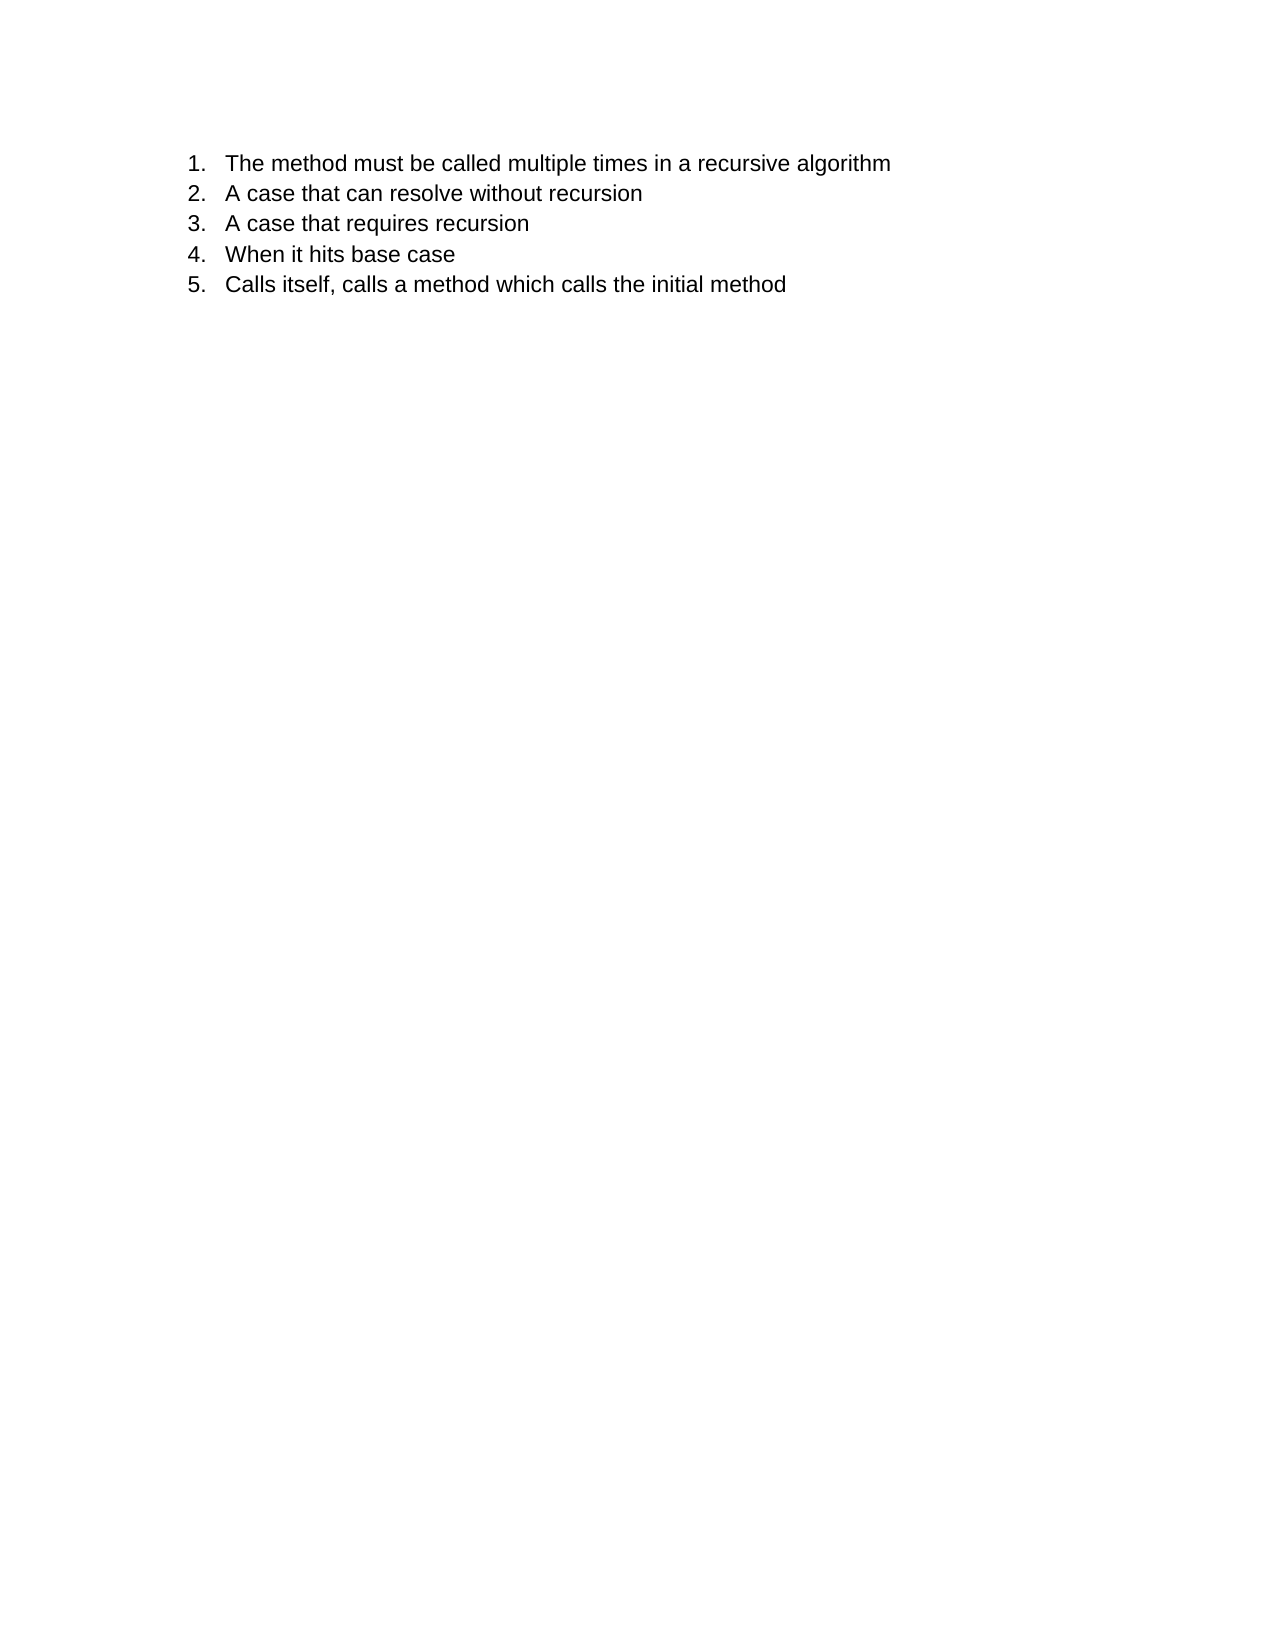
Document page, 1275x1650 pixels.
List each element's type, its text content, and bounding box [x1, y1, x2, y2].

list A case that requires recursion [187, 210, 1125, 237]
list When it hits base case [187, 241, 1125, 267]
list The method must be called multiple times in a recursive algorithm [187, 150, 1125, 176]
list A case that can resolve without recursion [187, 180, 1125, 207]
list Calls itself, calls a method which calls the initial method [187, 271, 1125, 297]
